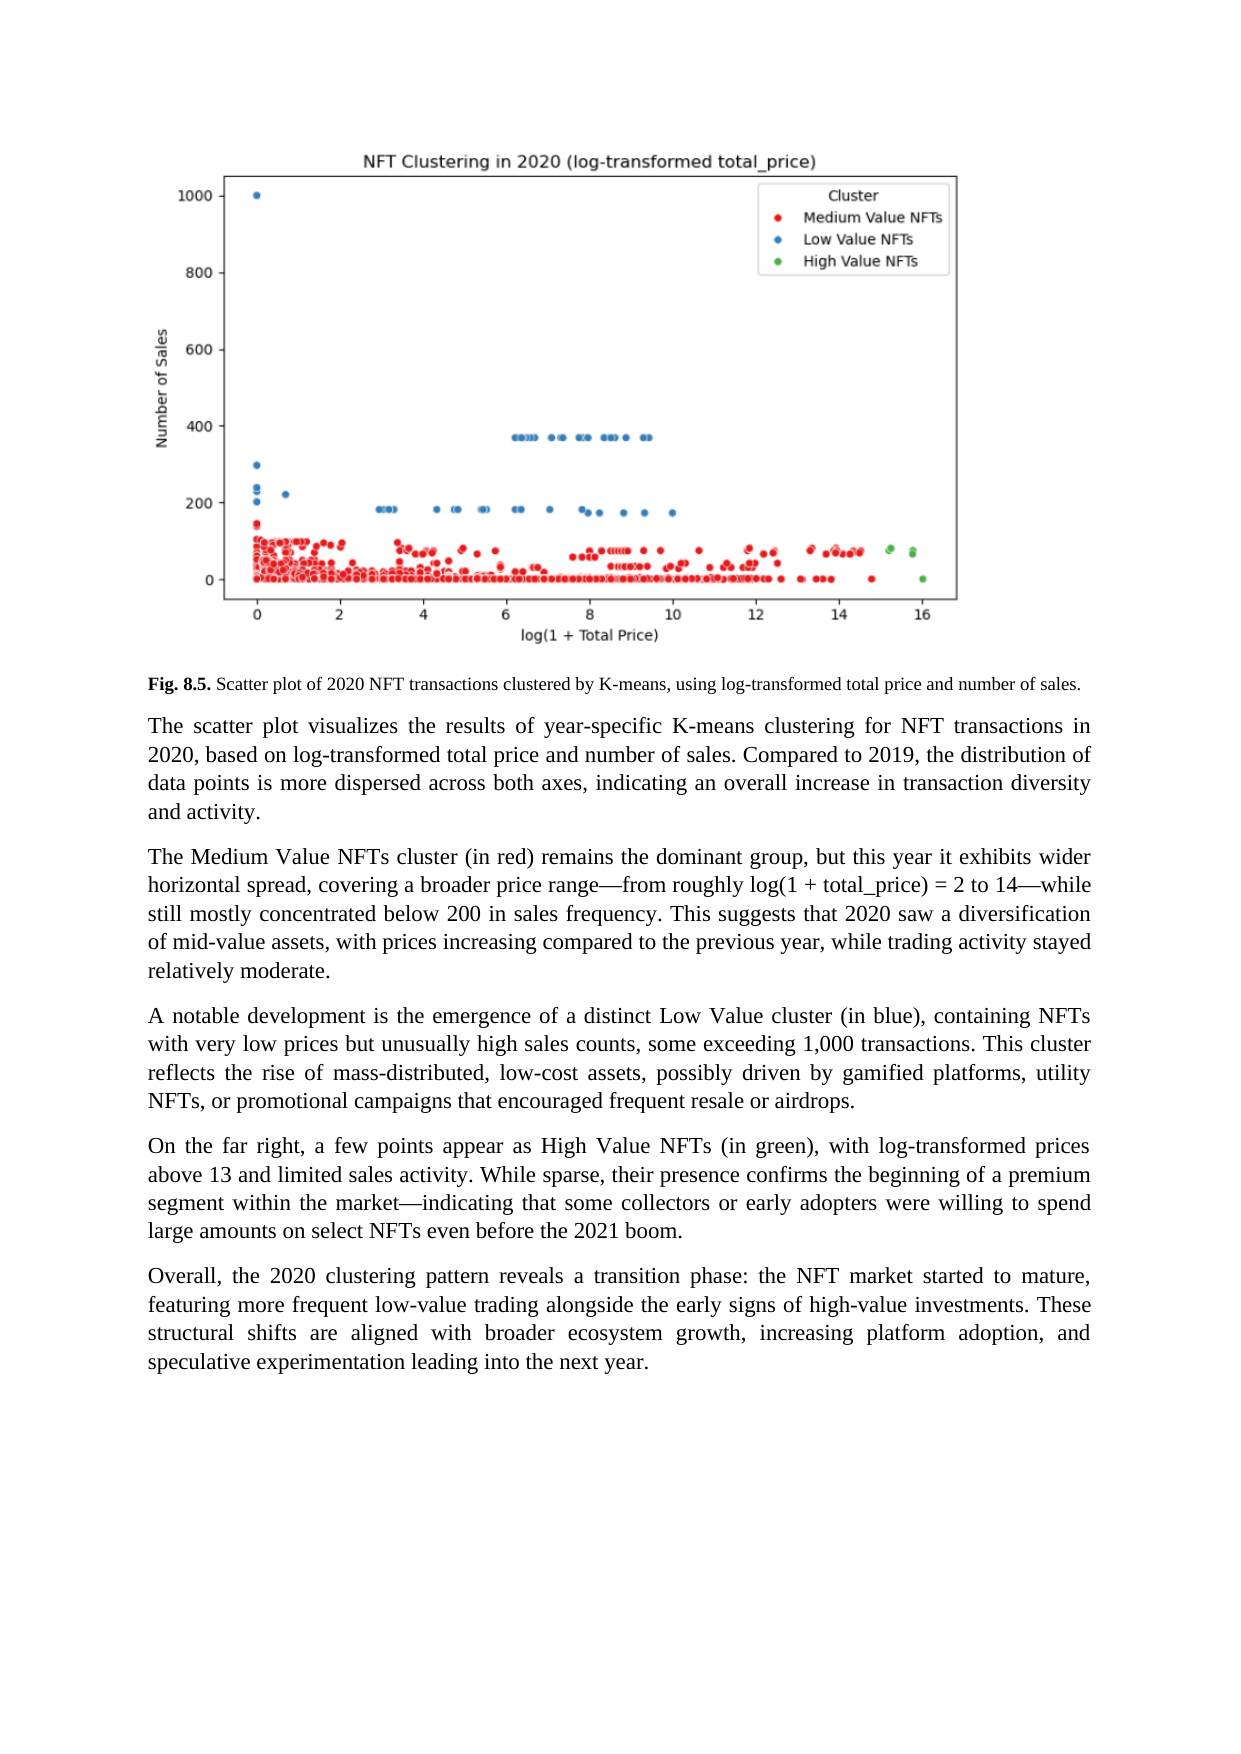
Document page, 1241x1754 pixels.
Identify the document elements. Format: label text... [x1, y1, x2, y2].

text A notable development is the emergence of a distinct Low Value cluster (in blue), containing NFTs with very low prices but unusually high sales counts, some exceeding 1,000 transactions. This cluster reflects the rise of mass-distributed, low-cost assets, possibly driven by gamified platforms, utility NFTs, or promotional campaigns that encouraged frequent resale or airdrops. [148, 1002, 1093, 1113]
picture [147, 147, 981, 654]
text The Medium Value NFTs cluster (in red) remains the dominant group, but this year it exhibits wider horizontal spread, covering a broader price range—from roughly log(1 + total_price) = 2 to 14—while still mostly concentrated below 200 in sales frequency. This suggests that 2020 saw a diversification of mid-value assets, with prices increasing compared to the previous year, while trading activity stayed relatively moderate. [148, 843, 1093, 983]
text On the far right, a few points appear as High Value NFTs (in green), with log-transformed prices above 13 and limited sales activity. While sparse, their presence confirms the beginning of a premium segment within the market—indicating that some collectors or early adopters were willing to spend large amounts on select NFTs even before the 2021 boom. [148, 1132, 1093, 1244]
text Fig. 8.5. Scatter plot of 2020 NFT transactions clustered by K-means, using log-transformed total price and number of sales. [148, 673, 1093, 694]
text The scatter plot visualizes the results of year-specific K-means clustering for NFT transactions in 2020, based on log-transformed total price and number of sales. Compared to 2019, the distribution of data points is more dispersed across both axes, indicating an overall increase in transaction diversity and activity. [148, 712, 1093, 824]
text Overall, the 2020 clustering pattern reveals a transition phase: the NFT market started to mature, featuring more frequent low-value trading alongside the early signs of high-value investments. These structural shifts are aligned with broader ecosystem growth, increasing platform adoption, and speculative experimentation leading into the next year. [148, 1263, 1093, 1374]
